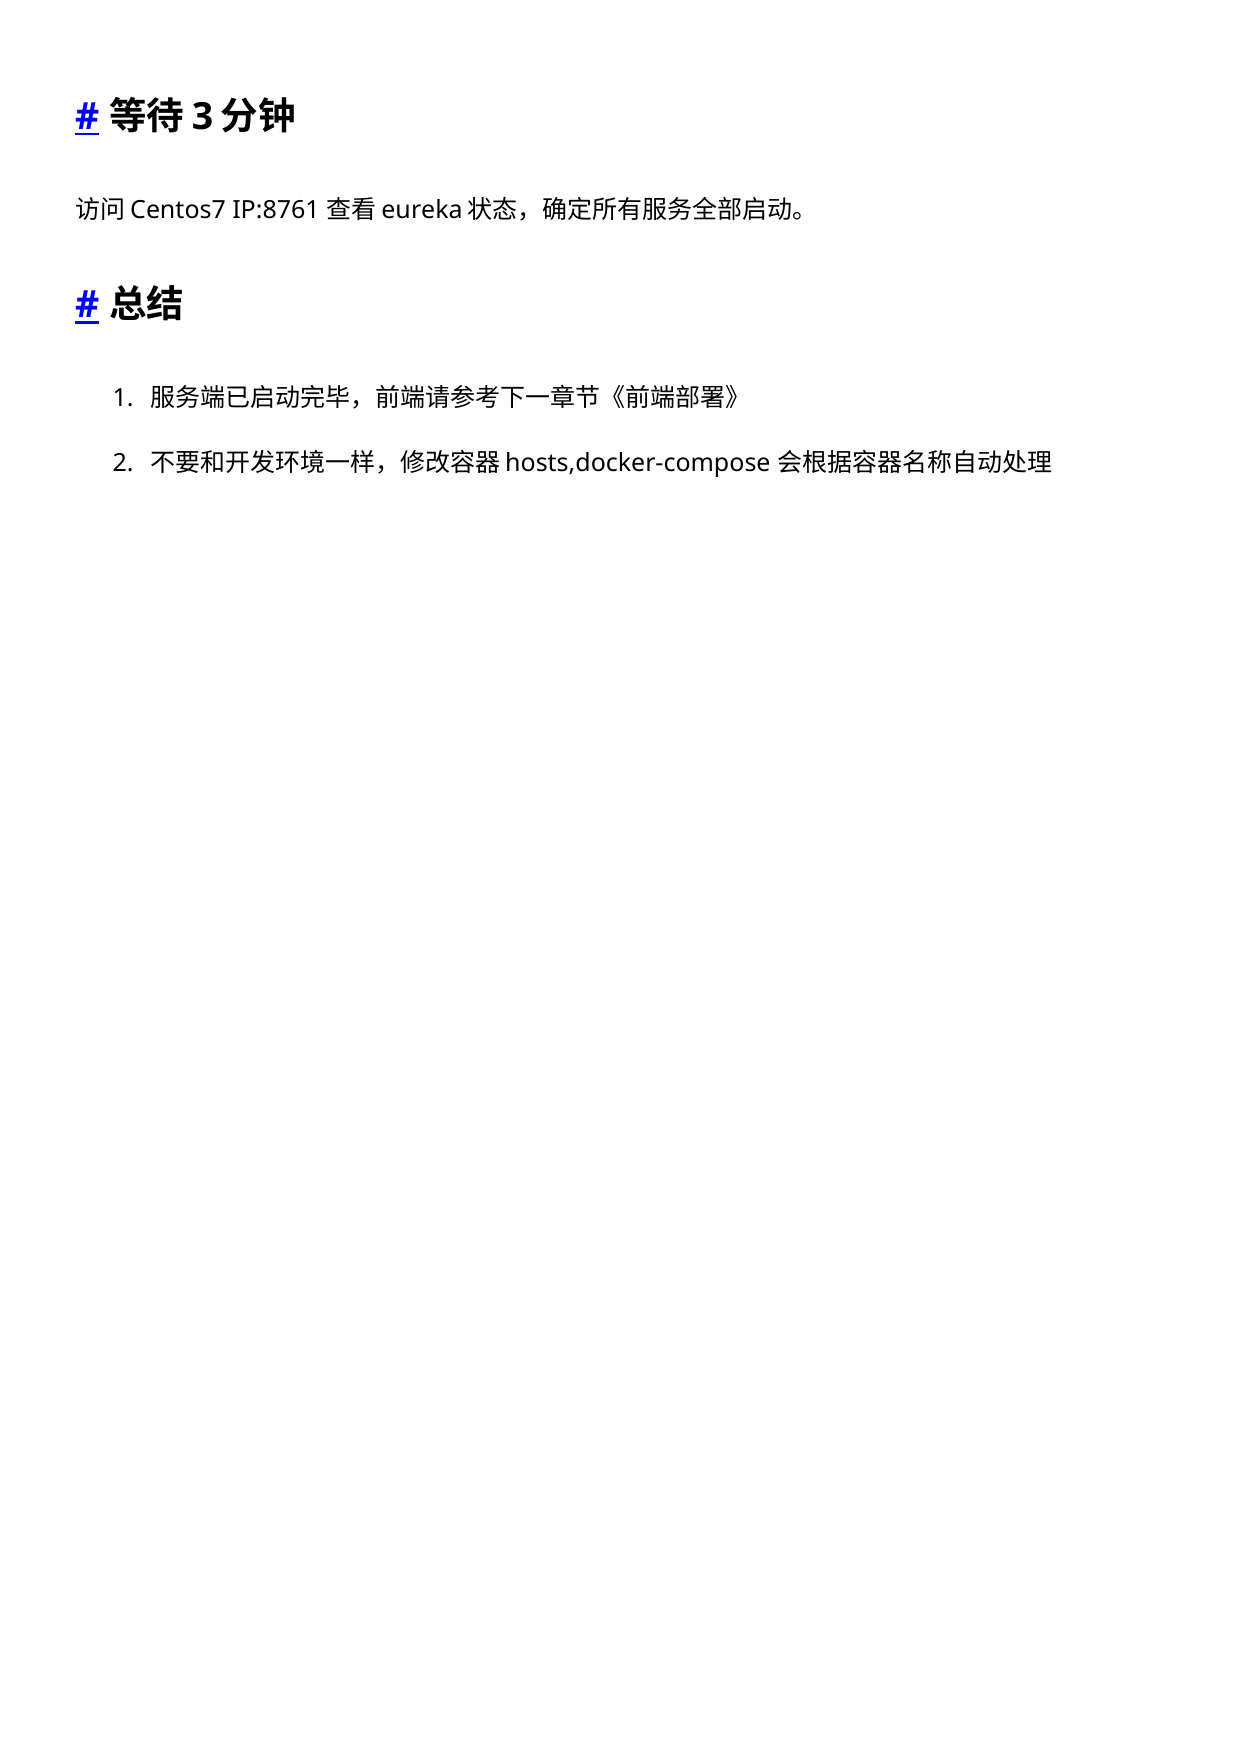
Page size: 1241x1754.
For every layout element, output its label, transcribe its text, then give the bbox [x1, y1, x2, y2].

list 服务端已启动完毕，前端请参考下一章节《前端部署》 [112, 363, 1165, 428]
list 不要和开发环境一样，修改容器hosts,docker-compose 会根据容器名称自动处理 [112, 428, 1165, 493]
text # 总结 [75, 269, 1165, 334]
text 访问Centos7 IP:8761 查看eureka状态，确定所有服务全部启动。 [75, 175, 1165, 240]
text # 等待3分钟 [75, 81, 1165, 146]
